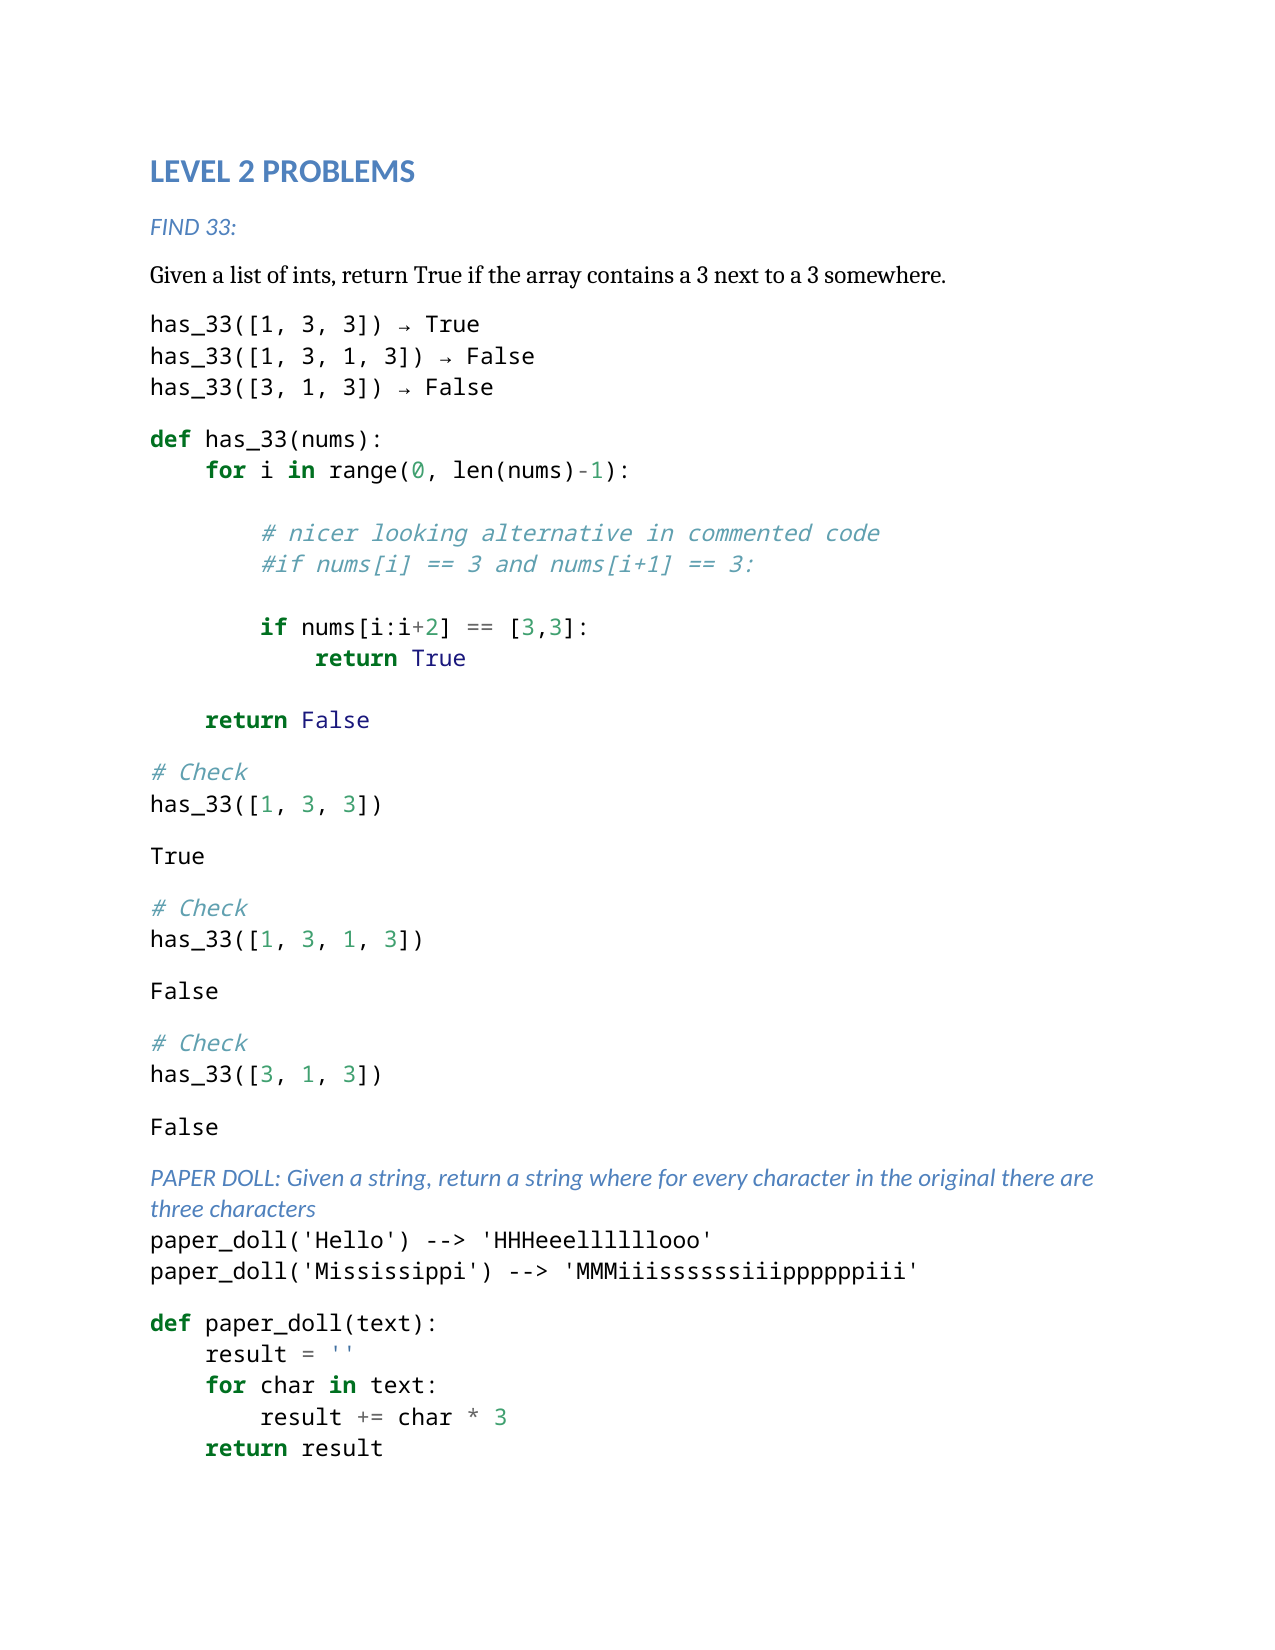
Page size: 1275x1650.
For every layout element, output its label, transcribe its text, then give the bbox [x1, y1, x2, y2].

text # Check has_33([3, 1, 3]) [150, 1027, 1125, 1089]
text # Check has_33([1, 3, 1, 3]) [150, 892, 1125, 954]
text False [150, 1110, 1125, 1142]
text # Check has_33([1, 3, 3]) [150, 756, 1125, 819]
text paper_doll('Hello') --> 'HHHeeellllllooo' paper_doll('Mississippi') --> 'MMMiiissssssiiippppppiii' [150, 1223, 1125, 1286]
text True [150, 839, 1125, 871]
subtitle PAPER DOLL: Given a string, return a string where for every character in the original there are three characters [150, 1162, 1125, 1223]
subtitle FIND 33: [150, 212, 1125, 242]
text def has_33(nums): for i in range(0, len(nums)-1): # nicer looking alternative in commented code #if nums[i] == 3 and nums[i+1] == 3: if nums[i:i+2] == [3,3]: return True return False [150, 423, 1125, 735]
subtitle LEVEL 2 PROBLEMS [150, 150, 1125, 191]
text def paper_doll(text): result = '' for char in text: result += char * 3 return result [150, 1307, 1125, 1463]
text False [150, 975, 1125, 1006]
text Given a list of ints, return True if the array contains a 3 next to a 3 somewhere. [150, 261, 1125, 289]
text has_33([1, 3, 3]) → True has_33([1, 3, 1, 3]) → False has_33([3, 1, 3]) → False [150, 308, 1125, 402]
